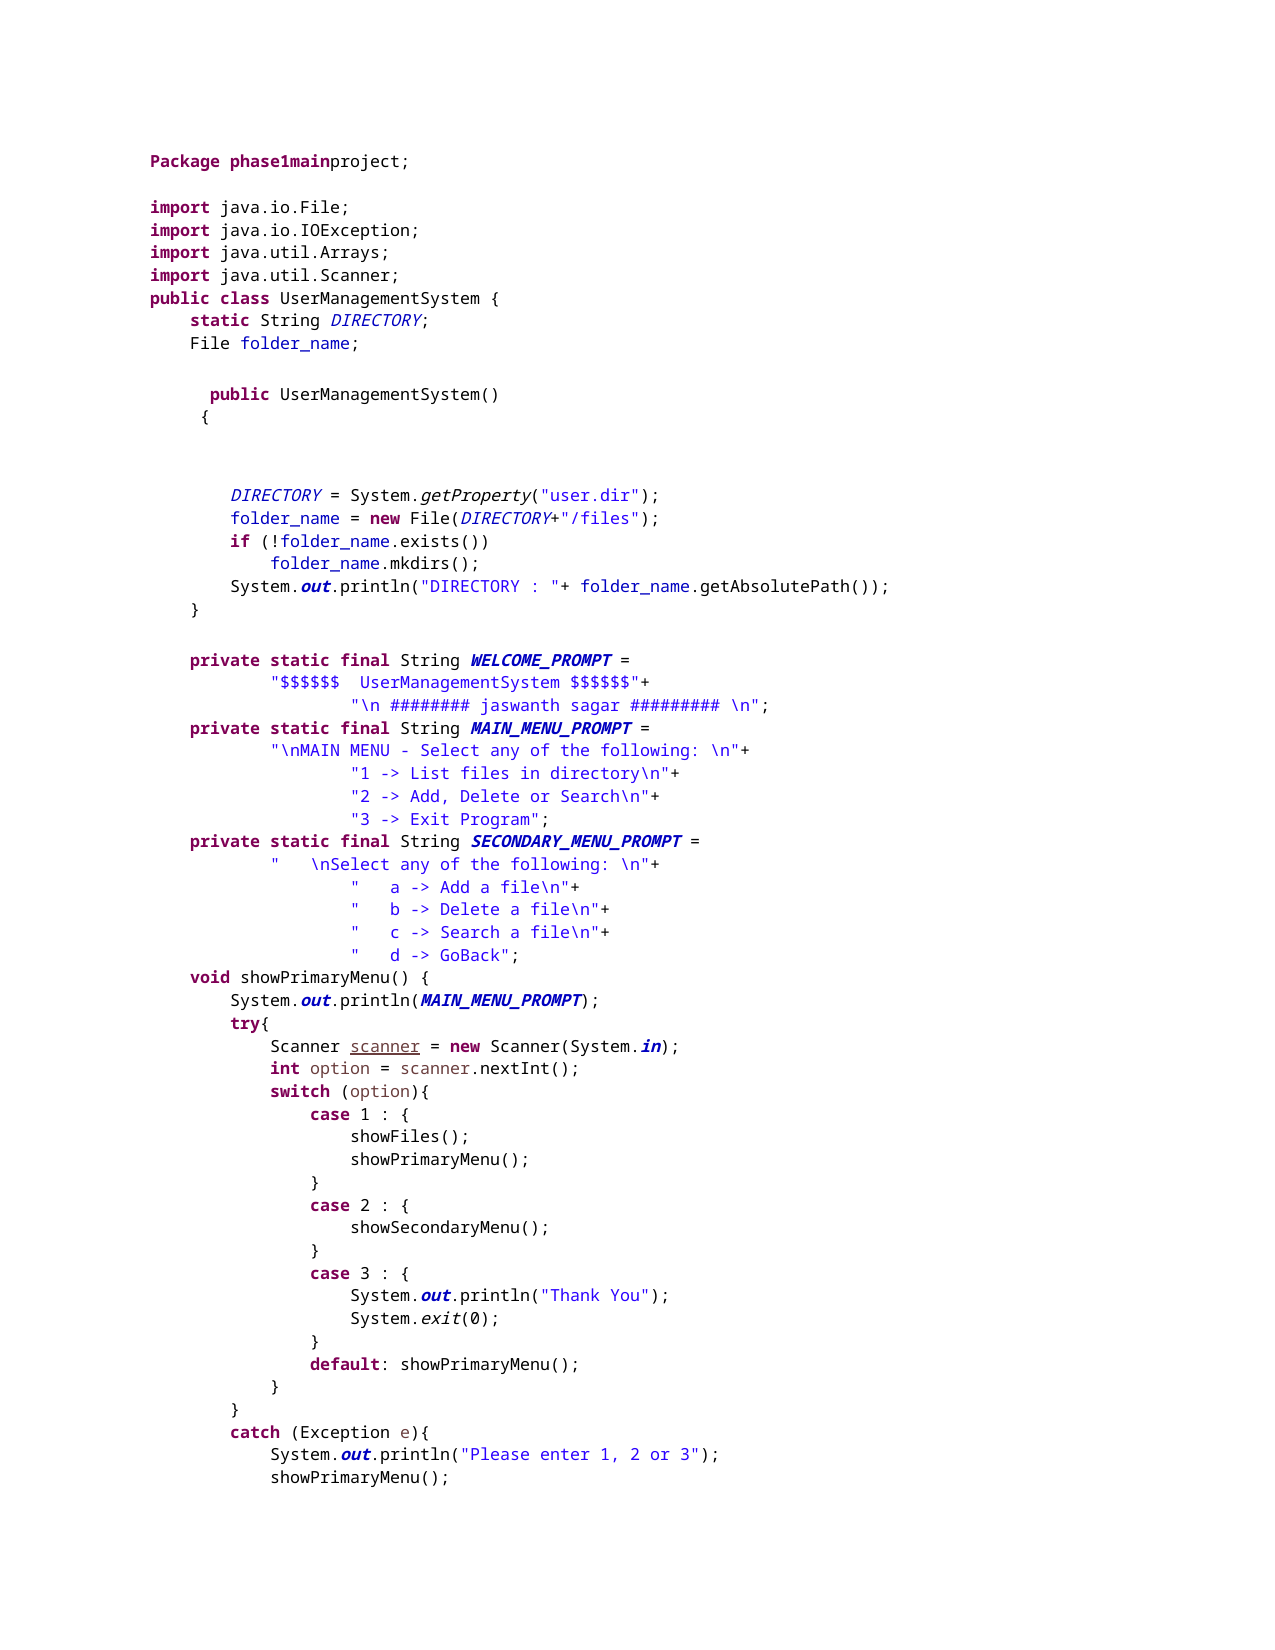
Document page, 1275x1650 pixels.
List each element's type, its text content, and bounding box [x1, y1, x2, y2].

text "3 -> Exit Program"; [150, 807, 1125, 830]
text private static final String WELCOME_PROMPT = [150, 648, 1125, 671]
text } [150, 1238, 1125, 1261]
text import java.io.IOException; [150, 218, 1125, 241]
text try{ [150, 1011, 1125, 1034]
text public UserManagementSystem() [150, 382, 1125, 405]
text } [150, 597, 1125, 620]
text showPrimaryMenu(); [150, 1148, 1125, 1170]
text catch (Exception e){ [150, 1420, 1125, 1443]
text "1 -> List files in directory\n"+ [150, 762, 1125, 784]
text Package phase1mainproject; [150, 150, 1125, 173]
text " \nSelect any of the following: \n"+ [150, 852, 1125, 875]
text "2 -> Add, Delete or Search\n"+ [150, 784, 1125, 807]
text folder_name = new File(DIRECTORY+"/files"); [150, 507, 1125, 529]
text case 2 : { [150, 1193, 1125, 1216]
text int option = scanner.nextInt(); [150, 1057, 1125, 1079]
text showFiles(); [150, 1125, 1125, 1148]
text Scanner scanner = new Scanner(System.in); [150, 1034, 1125, 1057]
text import java.io.File; [150, 195, 1125, 218]
text "\n ######## jaswanth sagar ######### \n"; [150, 693, 1125, 716]
text System.out.println("DIRECTORY : "+ folder_name.getAbsolutePath()); [150, 575, 1125, 597]
text { [150, 405, 1125, 428]
text System.out.println(MAIN_MENU_PROMPT); [150, 989, 1125, 1011]
text public class UserManagementSystem { [150, 286, 1125, 309]
text System.exit(0); [150, 1307, 1125, 1329]
text static String DIRECTORY; [150, 309, 1125, 332]
text System.out.println("Please enter 1, 2 or 3"); [150, 1443, 1125, 1466]
text case 3 : { [150, 1261, 1125, 1284]
text } [150, 1170, 1125, 1193]
text "$$$$$$ UserManagementSystem $$$$$$"+ [150, 671, 1125, 693]
text System.out.println("Thank You"); [150, 1284, 1125, 1307]
text case 1 : { [150, 1102, 1125, 1125]
text showPrimaryMenu(); [150, 1466, 1125, 1488]
text private static final String SECONDARY_MENU_PROMPT = [150, 830, 1125, 852]
text DIRECTORY = System.getProperty("user.dir"); [150, 484, 1125, 507]
text File folder_name; [150, 332, 1125, 354]
text } [150, 1375, 1125, 1397]
text showSecondaryMenu(); [150, 1216, 1125, 1238]
text default: showPrimaryMenu(); [150, 1352, 1125, 1375]
text void showPrimaryMenu() { [150, 966, 1125, 989]
text } [150, 1397, 1125, 1420]
text import java.util.Arrays; [150, 241, 1125, 263]
text " a -> Add a file\n"+ [150, 875, 1125, 898]
text " d -> GoBack"; [150, 943, 1125, 966]
text if (!folder_name.exists()) [150, 529, 1125, 552]
text import java.util.Scanner; [150, 263, 1125, 286]
text " b -> Delete a file\n"+ [150, 898, 1125, 921]
text private static final String MAIN_MENU_PROMPT = [150, 716, 1125, 739]
text switch (option){ [150, 1079, 1125, 1102]
text " c -> Search a file\n"+ [150, 921, 1125, 943]
text folder_name.mkdirs(); [150, 552, 1125, 575]
text "\nMAIN MENU - Select any of the following: \n"+ [150, 739, 1125, 762]
text } [150, 1329, 1125, 1352]
